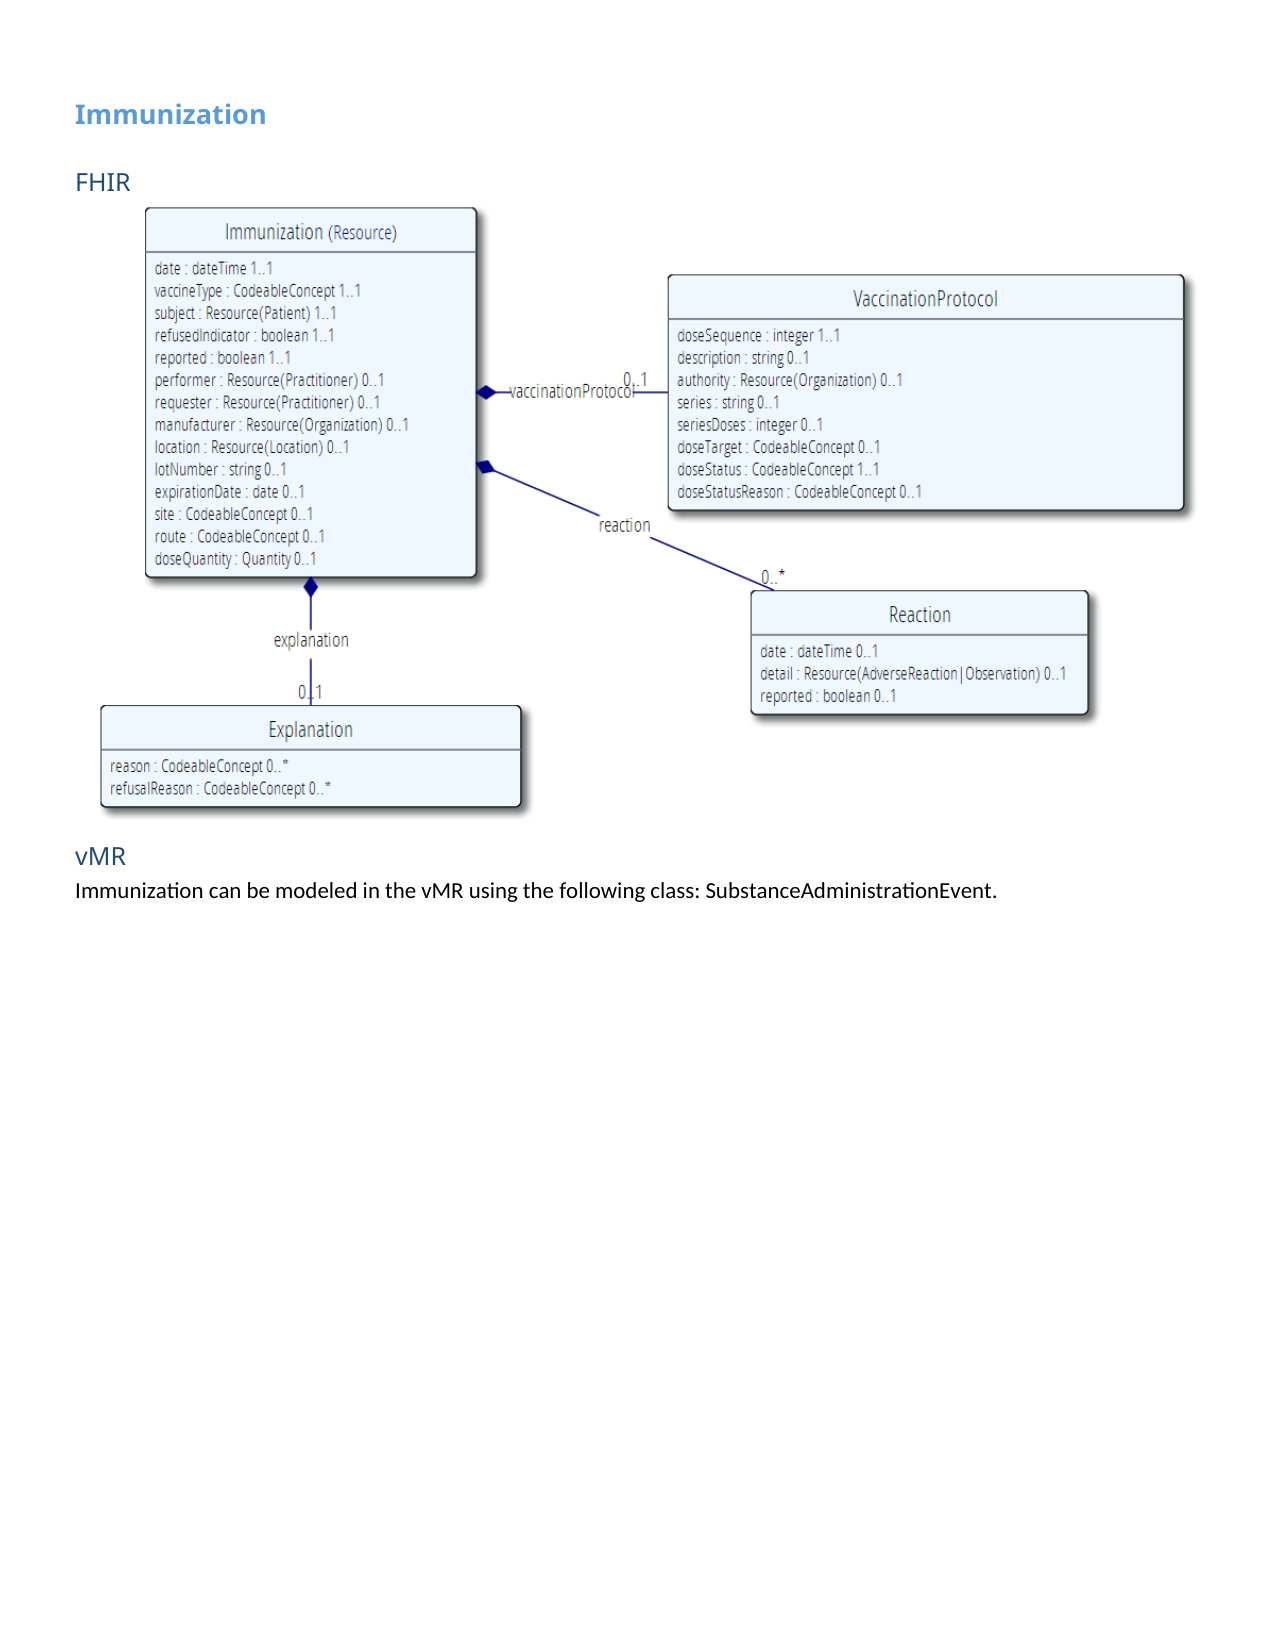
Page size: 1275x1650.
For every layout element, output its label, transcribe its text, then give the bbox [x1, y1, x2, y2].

subtitle vMR [75, 839, 1200, 873]
picture [75, 201, 1200, 821]
subtitle FHIR [75, 165, 1200, 199]
text Immunization can be modeled in the vMR using the following class: SubstanceAdministrationEvent. [75, 876, 1200, 904]
subtitle Immunization [75, 96, 1200, 133]
